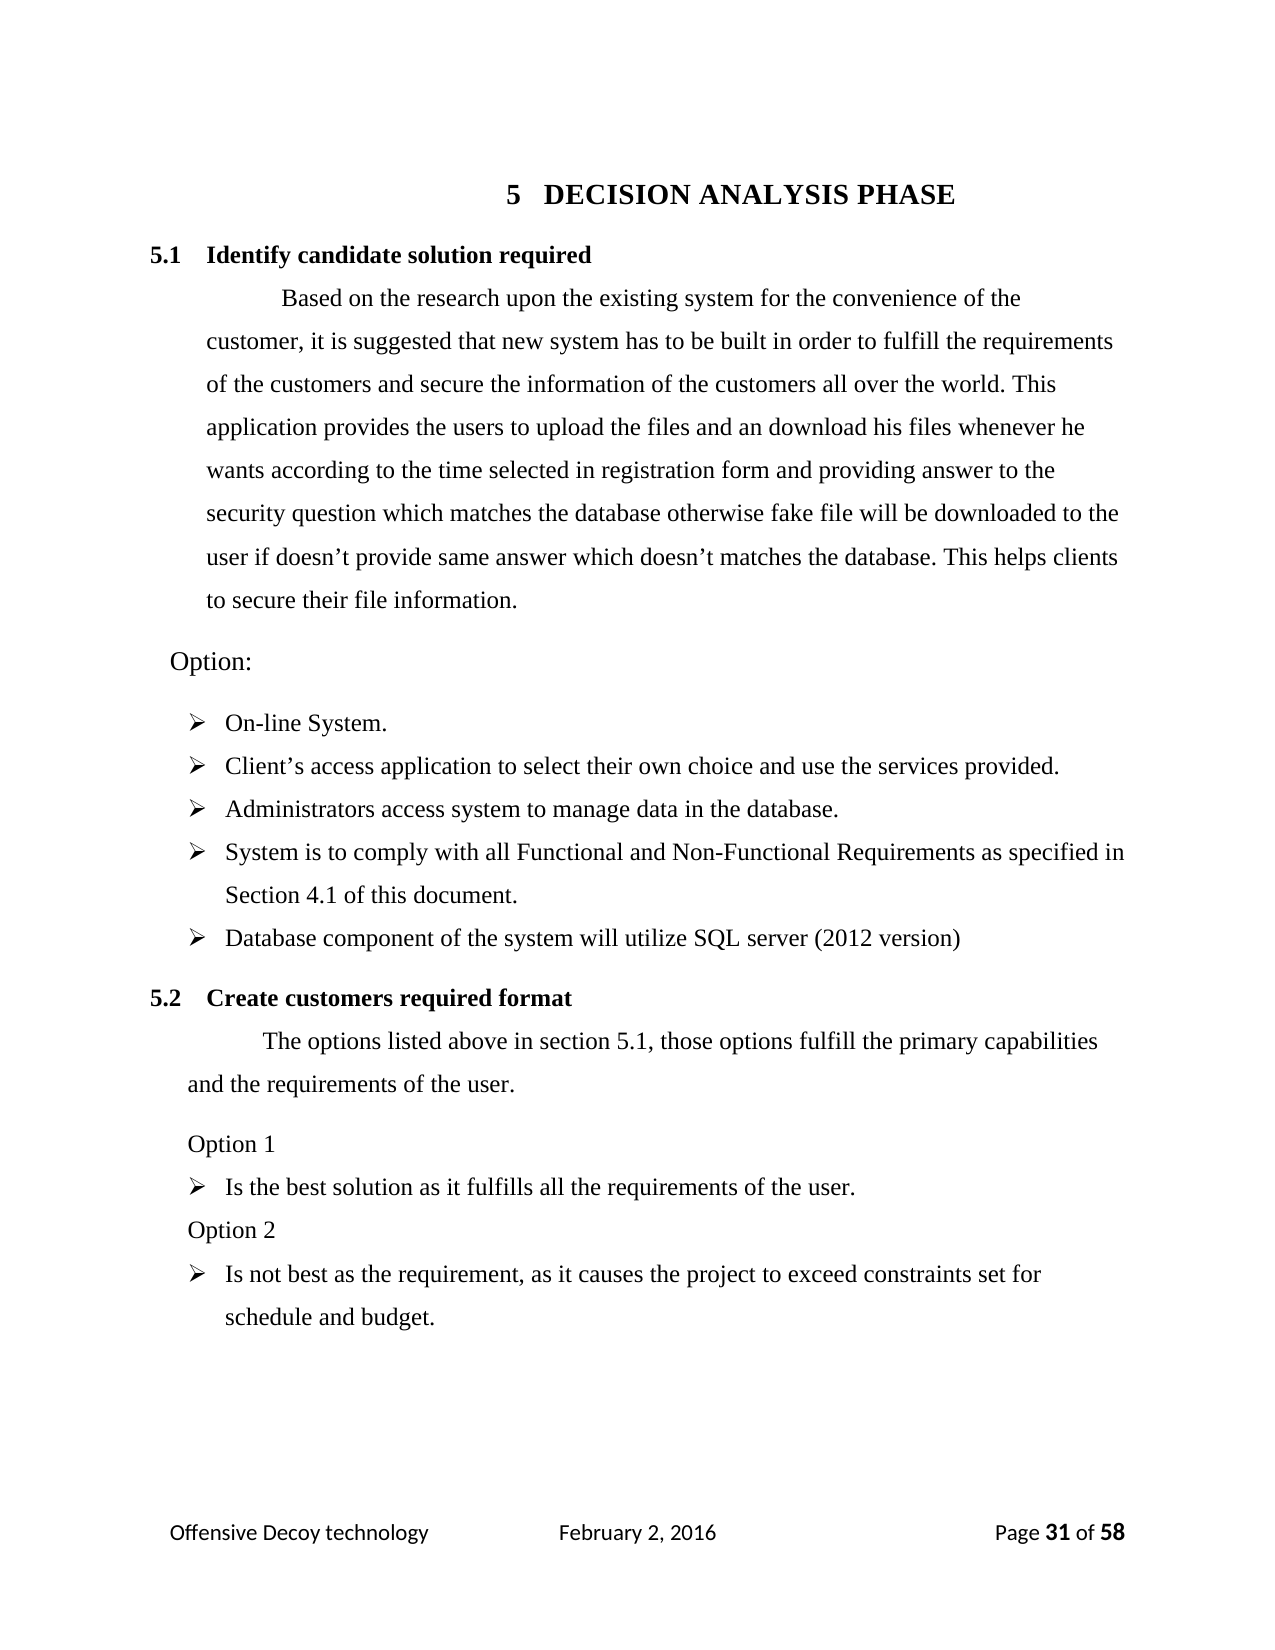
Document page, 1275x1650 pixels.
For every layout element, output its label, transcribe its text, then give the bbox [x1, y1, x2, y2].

list Is the best solution as it fulfills all the requirements of the user. [187, 1172, 1125, 1201]
text Option: [169, 644, 1125, 676]
list Administrators access system to manage data in the database. [187, 794, 1125, 823]
list Database component of the system will utilize SQL server (2012 version) [187, 923, 1125, 952]
list Client’s access application to select their own choice and use the services provided. [187, 751, 1125, 780]
subtitle Identify candidate solution required [150, 240, 1125, 268]
text Based on the research upon the existing system for the convenience of the customer, it is suggested that new system has to be built in order to fulfill the requirements of the customers and secure the information of the customers all over the world. This application provides the users to upload the files and an download his files whenever he wants according to the time selected in registration form and providing answer to the security question which matches the database otherwise fake file will be downloaded to the user if doesn’t provide same answer which doesn’t matches the database. This helps clients to secure their file information. [206, 283, 1125, 613]
subtitle Create customers required format [150, 983, 1125, 1012]
list Option 1 [187, 1129, 1125, 1158]
list System is to comply with all Functional and Non-Functional Requirements as specified in Section 4.1 of this document. [187, 837, 1125, 909]
list Is not best as the requirement, as it causes the project to exceed constraints set for schedule and budget. [187, 1259, 1125, 1331]
subtitle Decision Analysis Phase [337, 177, 1125, 211]
text The options listed above in section 5.1, those options fulfill the primary capabilities and the requirements of the user. [187, 1026, 1125, 1098]
list On-line System. [187, 708, 1125, 737]
list Option 2 [187, 1216, 1125, 1244]
